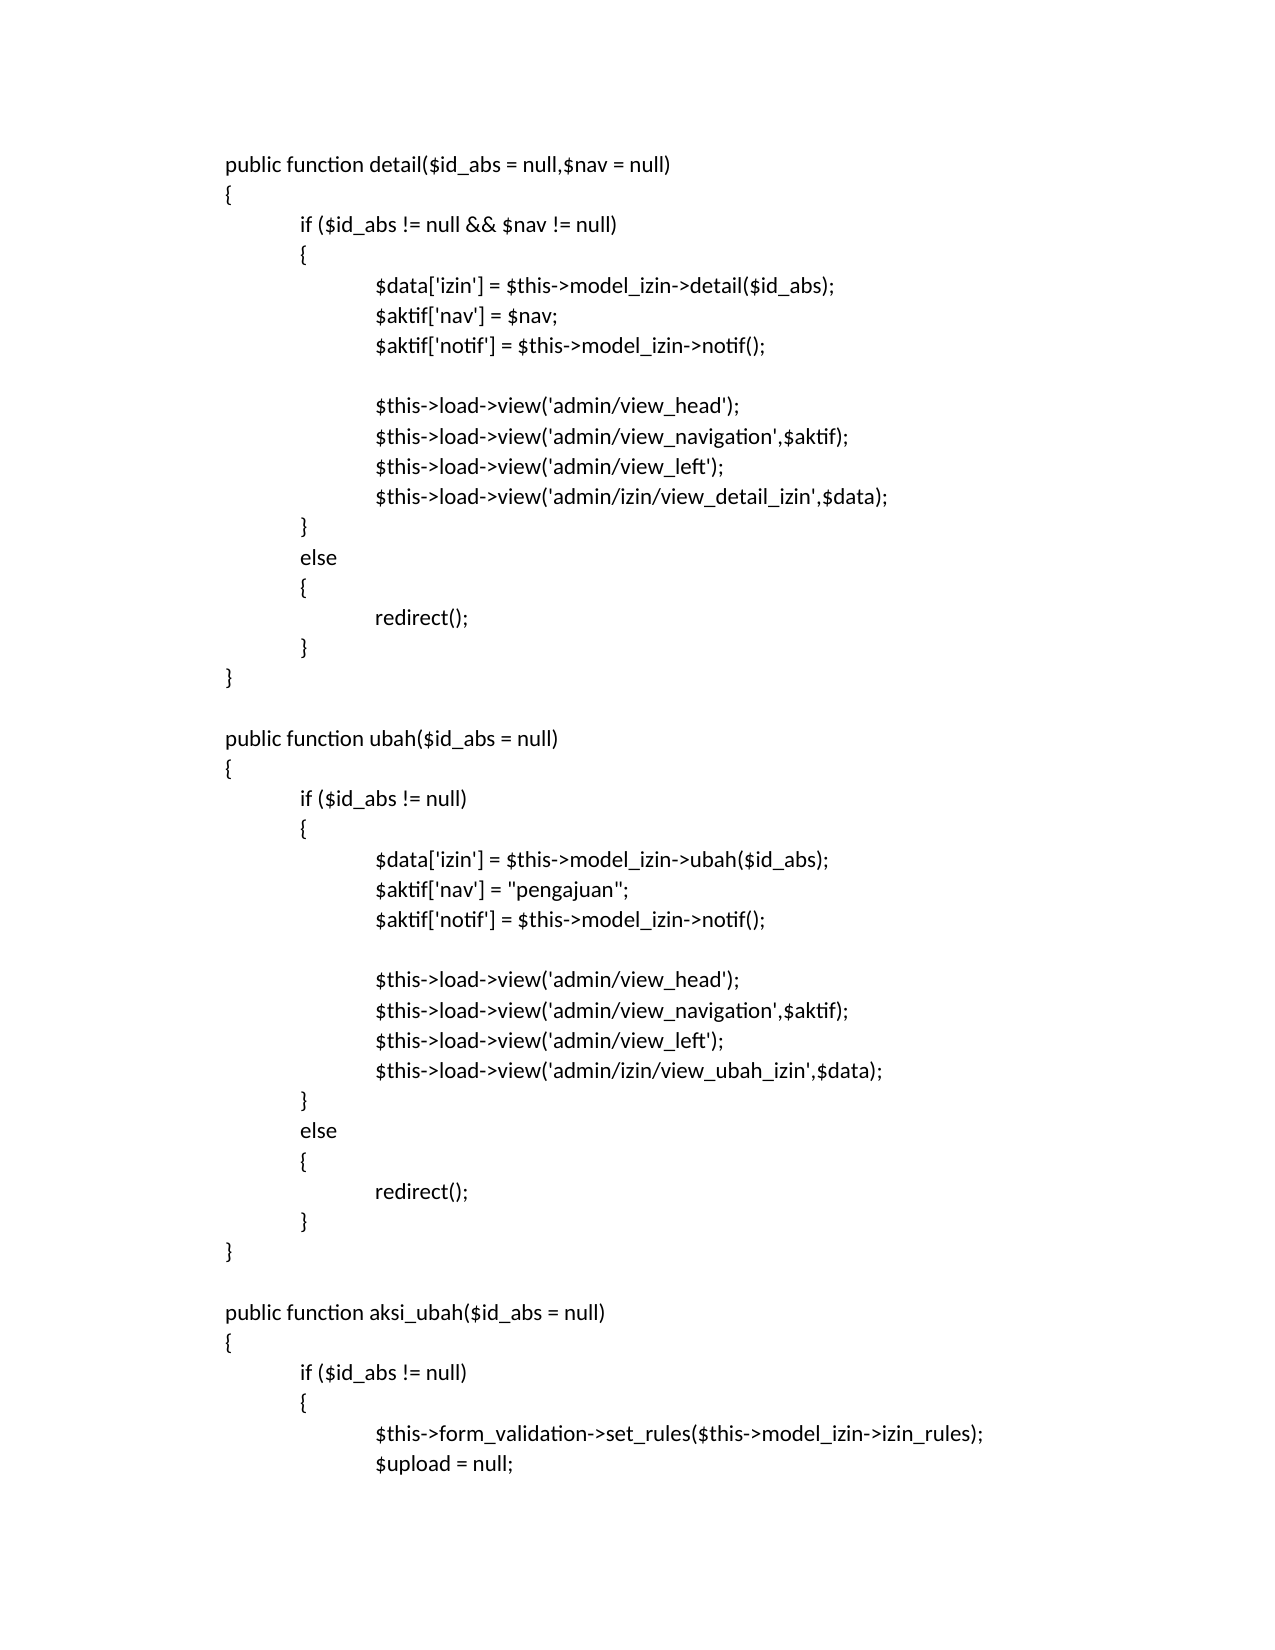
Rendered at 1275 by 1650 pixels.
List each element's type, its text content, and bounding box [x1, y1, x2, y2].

text else [150, 543, 1125, 571]
text $upload = null; [150, 1449, 1125, 1477]
text public function detail($id_abs = null,$nav = null) [150, 150, 1125, 178]
text { [150, 573, 1125, 601]
text $aktif['nav'] = $nav; [150, 301, 1125, 329]
text { [150, 814, 1125, 843]
text } [150, 512, 1125, 541]
text redirect(); [150, 1177, 1125, 1205]
text { [150, 1328, 1125, 1356]
text if ($id_abs != null) [150, 1358, 1125, 1386]
text } [150, 633, 1125, 661]
text $aktif['notif'] = $this->model_izin->notif(); [150, 331, 1125, 359]
text redirect(); [150, 603, 1125, 631]
text { [150, 180, 1125, 208]
text } [150, 1086, 1125, 1114]
text $aktif['nav'] = "pengajuan"; [150, 875, 1125, 903]
text $this->load->view('admin/izin/view_detail_izin',$data); [150, 482, 1125, 510]
text if ($id_abs != null && $nav != null) [150, 210, 1125, 238]
text } [150, 1207, 1125, 1235]
text $this->load->view('admin/view_head'); [150, 392, 1125, 420]
text $this->load->view('admin/view_head'); [150, 966, 1125, 994]
text else [150, 1117, 1125, 1145]
text $data['izin'] = $this->model_izin->ubah($id_abs); [150, 845, 1125, 873]
text $data['izin'] = $this->model_izin->detail($id_abs); [150, 271, 1125, 299]
text { [150, 754, 1125, 782]
text $this->load->view('admin/view_left'); [150, 1026, 1125, 1054]
text $this->load->view('admin/view_left'); [150, 452, 1125, 480]
text $aktif['notif'] = $this->model_izin->notif(); [150, 905, 1125, 933]
text } [150, 663, 1125, 692]
text $this->load->view('admin/view_navigation',$aktif); [150, 422, 1125, 450]
text { [150, 1388, 1125, 1417]
text if ($id_abs != null) [150, 784, 1125, 812]
text $this->load->view('admin/view_navigation',$aktif); [150, 996, 1125, 1024]
text { [150, 241, 1125, 269]
text $this->load->view('admin/izin/view_ubah_izin',$data); [150, 1056, 1125, 1084]
text public function ubah($id_abs = null) [150, 724, 1125, 752]
text } [150, 1237, 1125, 1266]
text $this->form_validation->set_rules($this->model_izin->izin_rules); [150, 1419, 1125, 1447]
text public function aksi_ubah($id_abs = null) [150, 1298, 1125, 1326]
text { [150, 1147, 1125, 1175]
